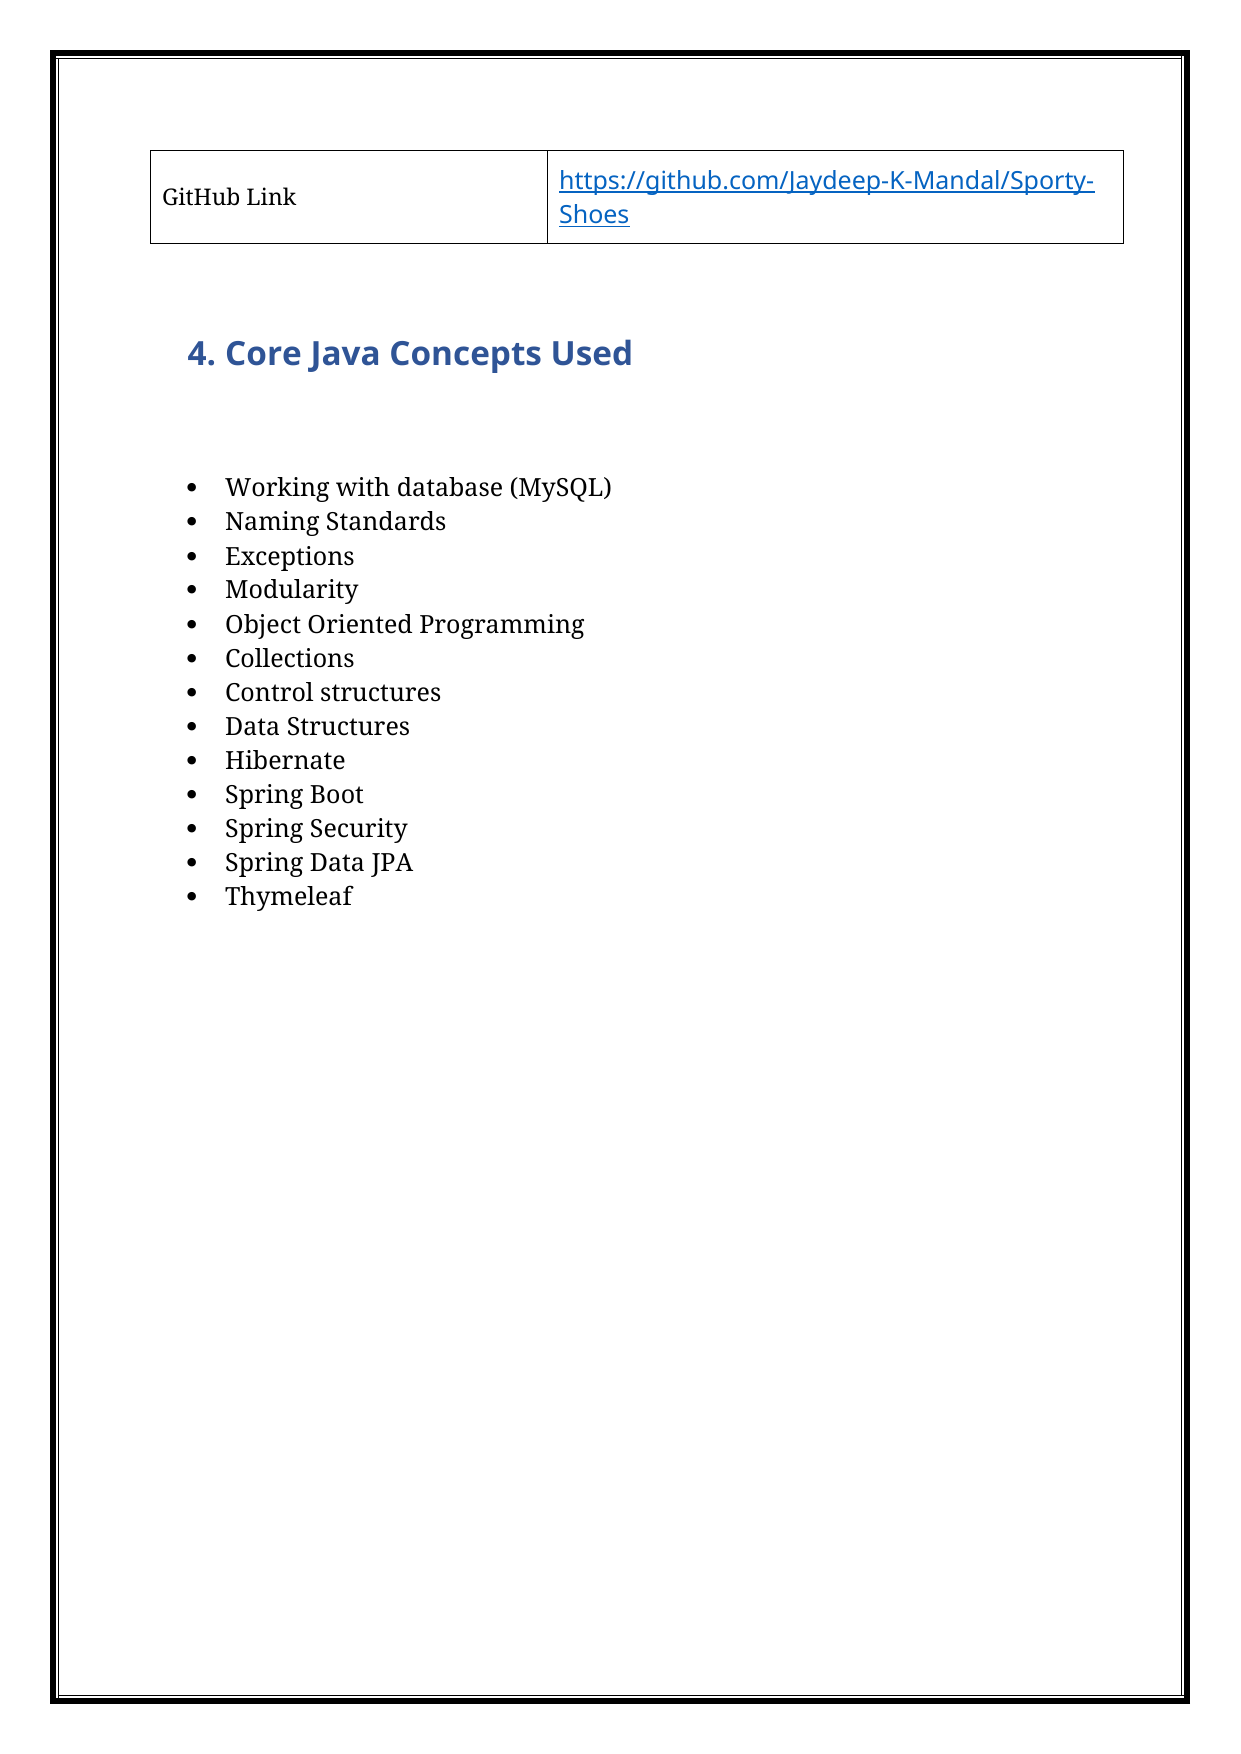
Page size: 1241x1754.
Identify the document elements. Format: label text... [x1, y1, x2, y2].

list Working with database (MySQL) [187, 470, 1090, 504]
list Modularity [187, 572, 1090, 606]
table_cell https://github.com/Jaydeep-K-Mandal/Sporty-Shoes [548, 151, 1123, 242]
list Object Oriented Programming [187, 606, 1090, 640]
list Naming Standards [187, 504, 1090, 538]
list Hibernate [187, 742, 1090, 777]
list Collections [187, 640, 1090, 674]
list Spring Boot [187, 777, 1090, 811]
list Thymeleaf [187, 879, 1090, 913]
list Data Structures [187, 708, 1090, 742]
list Exceptions [187, 538, 1090, 572]
list Spring Data JPA [187, 845, 1090, 879]
list Control structures [187, 674, 1090, 708]
table_cell GitHub Link [151, 151, 547, 242]
list Core Java Concepts Used [187, 330, 1090, 376]
list Spring Security [187, 811, 1090, 845]
